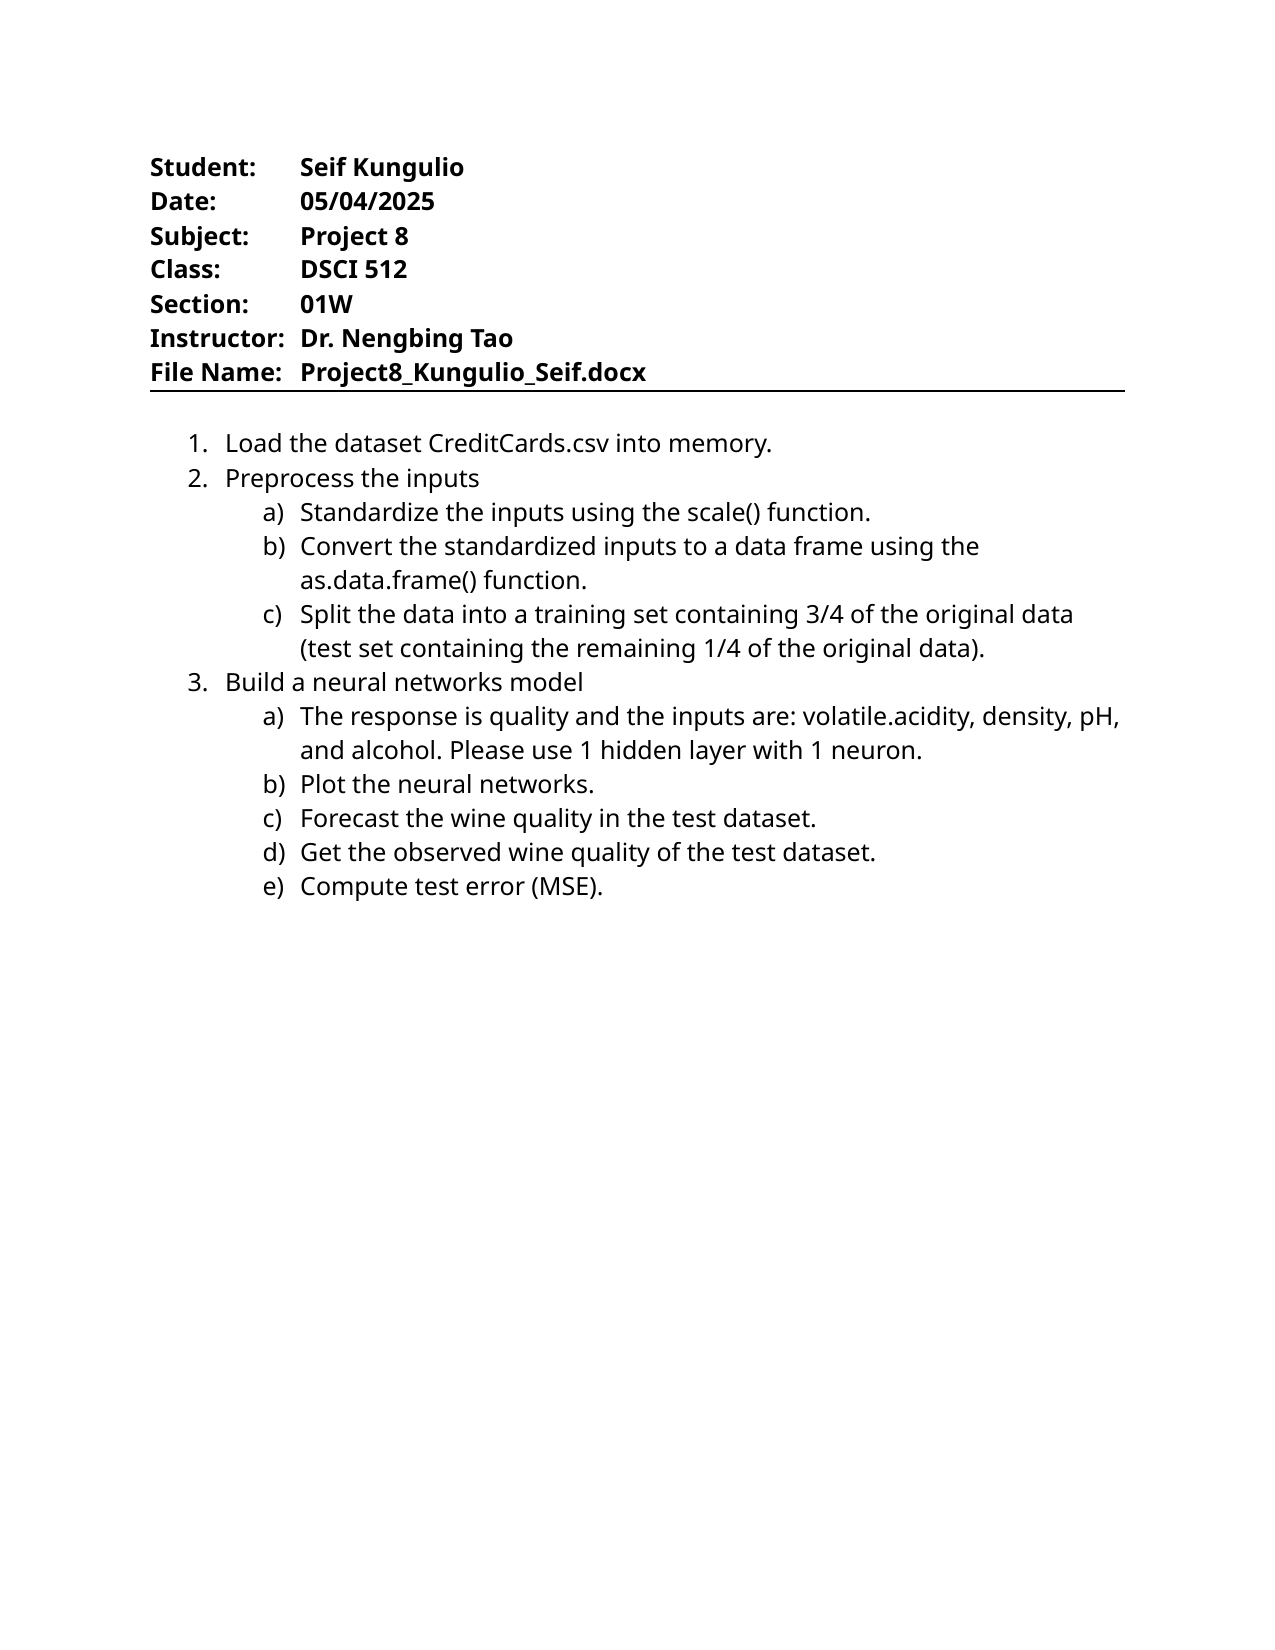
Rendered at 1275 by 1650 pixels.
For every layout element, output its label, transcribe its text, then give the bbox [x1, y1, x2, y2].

list Split the data into a training set containing 3/4 of the original data (test set containing the remaining 1/4 of the original data). [262, 596, 1125, 664]
list Forecast the wine quality in the test dataset. [262, 801, 1125, 835]
text Section: 01W [150, 286, 1125, 320]
list Preprocess the inputs [187, 460, 1125, 494]
text Instructor: Dr. Nengbing Tao [150, 320, 1125, 354]
list Compute test error (MSE). [262, 869, 1125, 903]
list The response is quality and the inputs are: volatile.acidity, density, pH, and alcohol. Please use 1 hidden layer with 1 neuron. [262, 699, 1125, 767]
list Convert the standardized inputs to a data frame using the as.data.frame() function. [262, 528, 1125, 596]
text Date: 05/04/2025 [150, 184, 1125, 218]
list Get the observed wine quality of the test dataset. [262, 835, 1125, 869]
list Plot the neural networks. [262, 767, 1125, 801]
text Student: Seif Kungulio [150, 150, 1125, 184]
text File Name: Project8_Kungulio_Seif.docx [150, 354, 1125, 390]
list Standardize the inputs using the scale() function. [262, 494, 1125, 528]
list Load the dataset CreditCards.csv into memory. [187, 426, 1125, 460]
list Build a neural networks model [187, 664, 1125, 699]
text Subject: Project 8 [150, 218, 1125, 252]
text Class: DSCI 512 [150, 252, 1125, 286]
